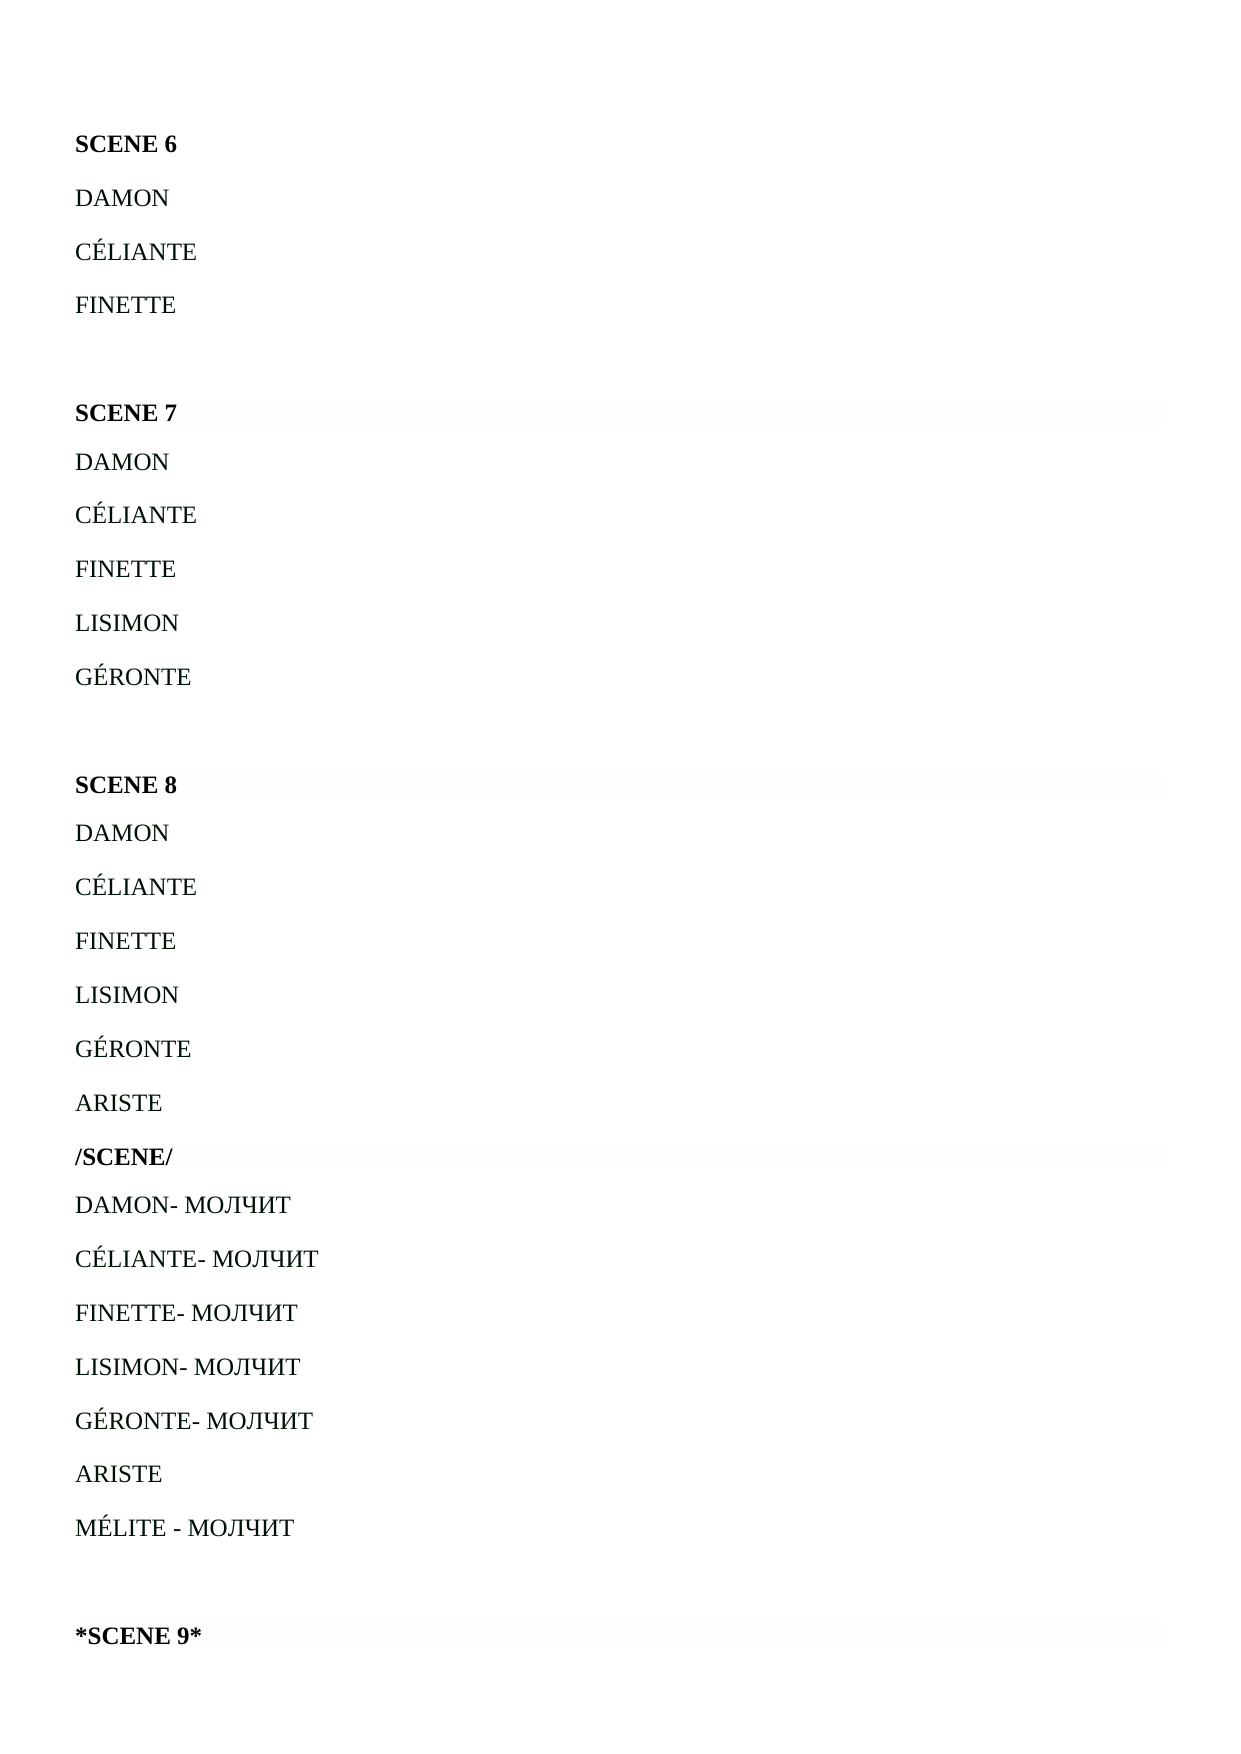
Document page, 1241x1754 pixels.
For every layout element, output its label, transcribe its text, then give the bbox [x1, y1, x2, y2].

text CÉLIANTE [75, 872, 1165, 901]
text CÉLIANTE [75, 501, 1165, 529]
text DAMON- МОЛЧИТ [75, 1190, 1165, 1219]
text LISIMON [75, 980, 1165, 1009]
text FINETTE [75, 926, 1165, 955]
text SCENE 6 [75, 129, 1165, 158]
text ARISTE [75, 1459, 1165, 1488]
text /SCENE/ [75, 1142, 1165, 1170]
text FINETTE [75, 290, 1165, 319]
text DAMON [75, 447, 1165, 476]
text GÉRONTE- МОЛЧИТ [75, 1406, 1165, 1434]
text FINETTE [75, 554, 1165, 583]
text GÉRONTE [75, 662, 1165, 691]
text CÉLIANTE [75, 237, 1165, 265]
text LISIMON- МОЛЧИТ [75, 1352, 1165, 1381]
text GÉRONTE [75, 1034, 1165, 1063]
text CÉLIANTE- МОЛЧИТ [75, 1244, 1165, 1273]
text FINETTE- МОЛЧИТ [75, 1298, 1165, 1327]
text SCENE 8 [75, 770, 1165, 799]
text DAMON [75, 183, 1165, 211]
text SCENE 7 [75, 398, 1165, 427]
text ARISTE [75, 1088, 1165, 1117]
text LISIMON [75, 608, 1165, 637]
text *SCENE 9* [75, 1621, 1165, 1650]
text DAMON [75, 818, 1165, 847]
text MÉLITE - МОЛЧИТ [75, 1513, 1165, 1542]
